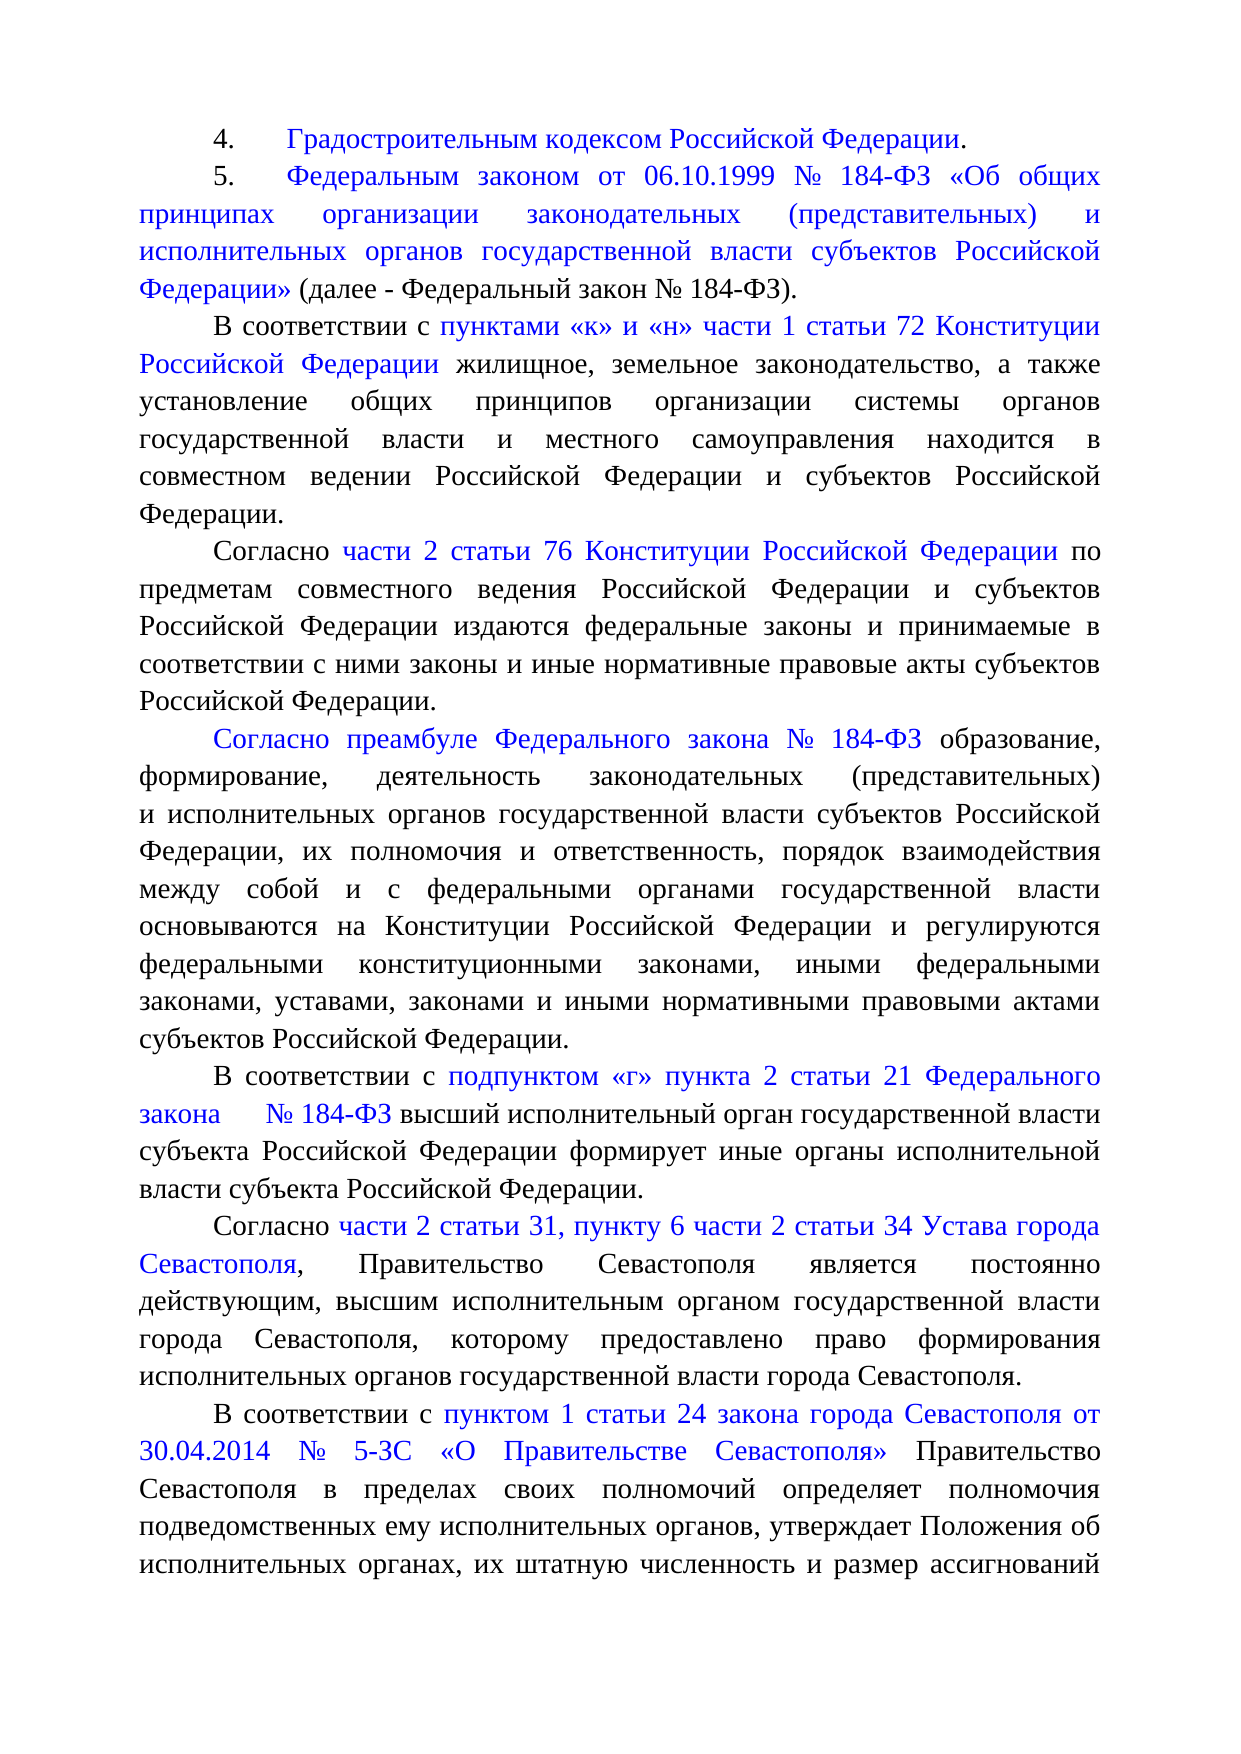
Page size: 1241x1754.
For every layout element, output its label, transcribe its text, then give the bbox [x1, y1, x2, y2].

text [139, 1393, 1101, 1581]
text В соответствии с пунктами «к» и «н» части 1 статьи 72 Конституции Российской Федерации жилищное, земельное законодательство, а также установление общих принципов организации системы органов государственной власти и местного самоуправления находится в совместном ведении Российской Федерации и субъектов Российской Федерации. [139, 306, 1101, 531]
text Согласно части 2 статьи 31, пункту 6 части 2 статьи 34 Устава города Севастополя, Правительство Севастополя является постоянно действующим, высшим исполнительным органом государственной власти города Севастополя, которому предоставлено право формирования исполнительных органов государственной власти города Севастополя. [139, 1206, 1101, 1393]
text Согласно части 2 статьи 76 Конституции Российской Федерации по предметам совместного ведения Российской Федерации и субъектов Российской Федерации издаются федеральные законы и принимаемые в соответствии с ними законы и иные нормативные правовые акты субъектов Российской Федерации. [139, 531, 1101, 718]
list Федеральным законом от 06.10.1999 № 184-ФЗ «Об общих принципах организации законодательных (представительных) и исполнительных органов государственной власти субъектов Российской Федерации» (далее - Федеральный закон № 184-ФЗ). [139, 156, 1101, 306]
list Градостроительным кодексом Российской Федерации. [139, 118, 1101, 156]
text В соответствии с подпунктом «г» пункта 2 статьи 21 Федерального закона № 184-ФЗ высший исполнительный орган государственной власти субъекта Российской Федерации формирует иные органы исполнительной власти субъекта Российской Федерации. [139, 1056, 1101, 1206]
text Согласно преамбуле Федерального закона № 184-ФЗ образование, формирование, деятельность законодательных (представительных) и исполнительных органов государственной власти субъектов Российской Федерации, их полномочия и ответственность, порядок взаимодействия между собой и с федеральными органами государственной власти основываются на Конституции Российской Федерации и регулируются федеральными конституционными законами, иными федеральными законами, уставами, законами и иными нормативными правовыми актами субъектов Российской Федерации. [139, 718, 1101, 1056]
